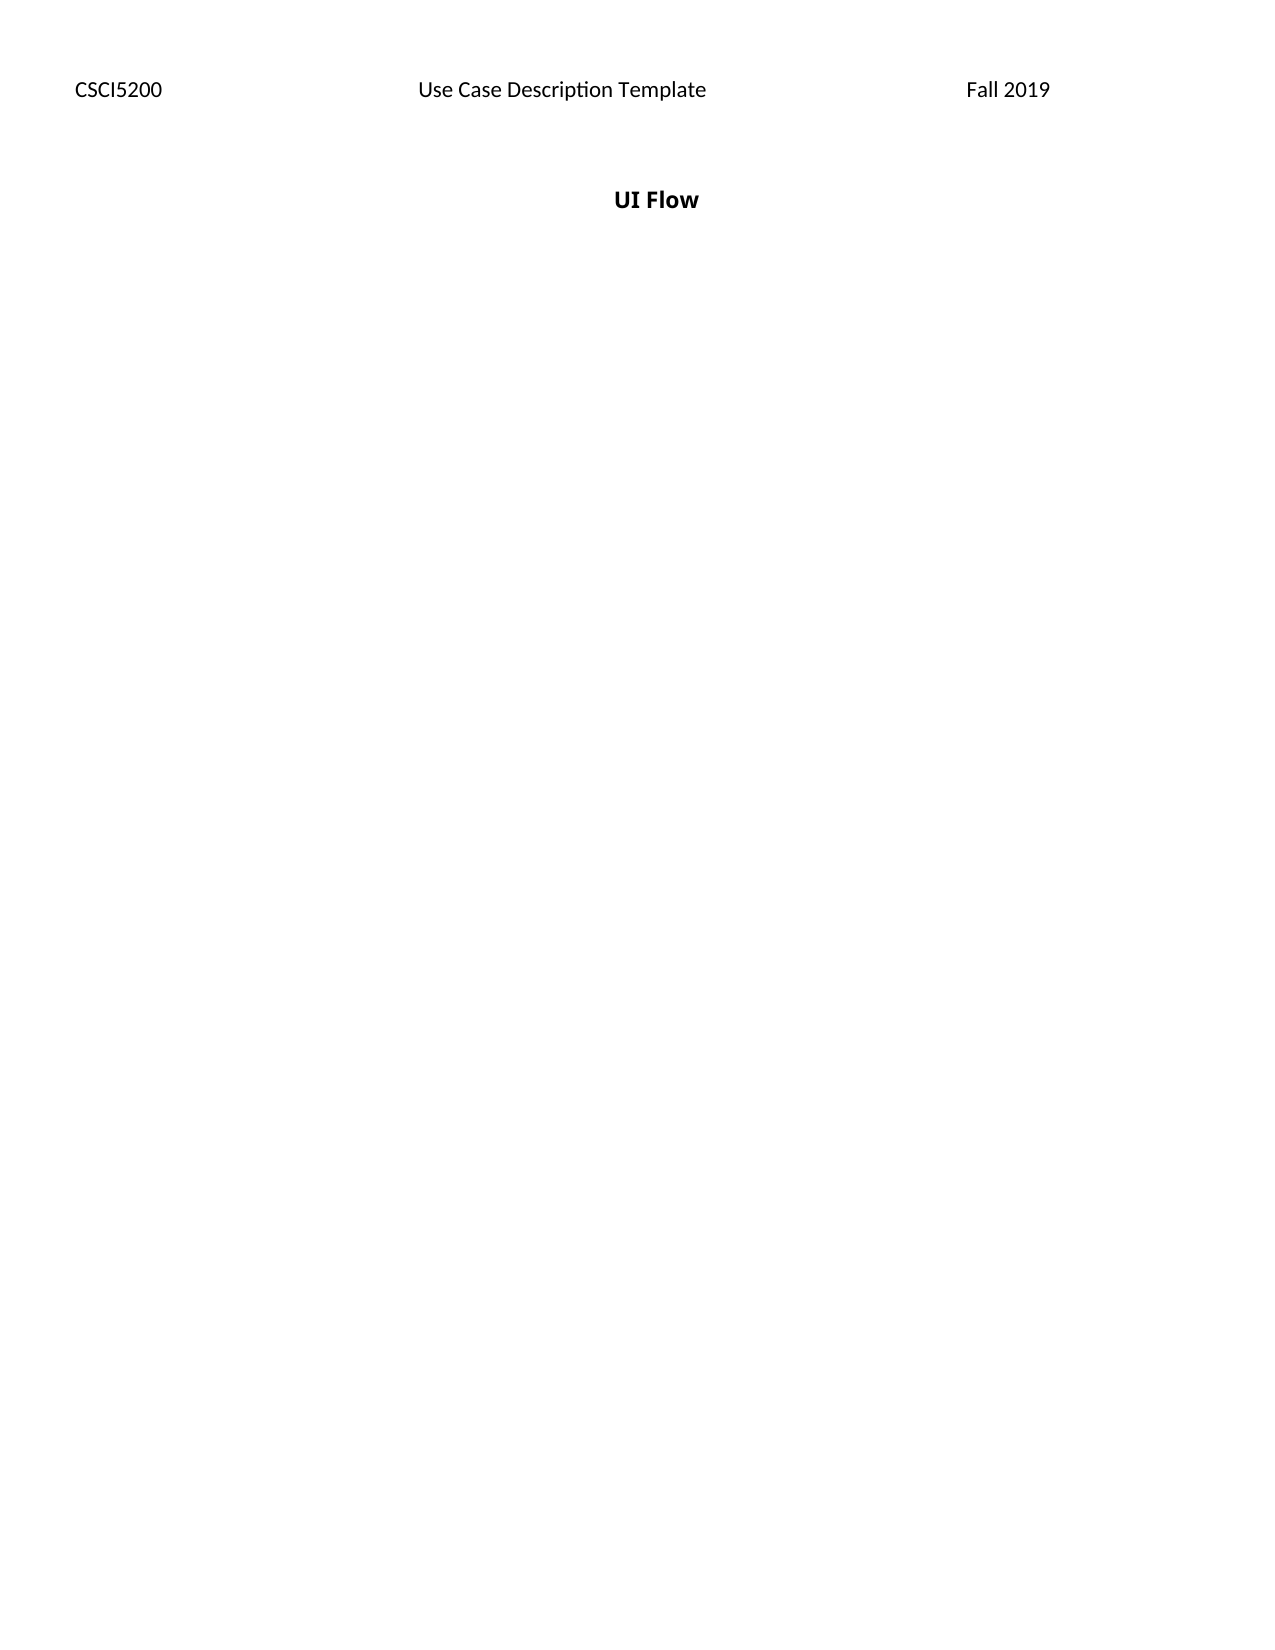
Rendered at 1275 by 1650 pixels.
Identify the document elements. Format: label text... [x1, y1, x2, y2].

text UI Flow [112, 184, 1200, 215]
